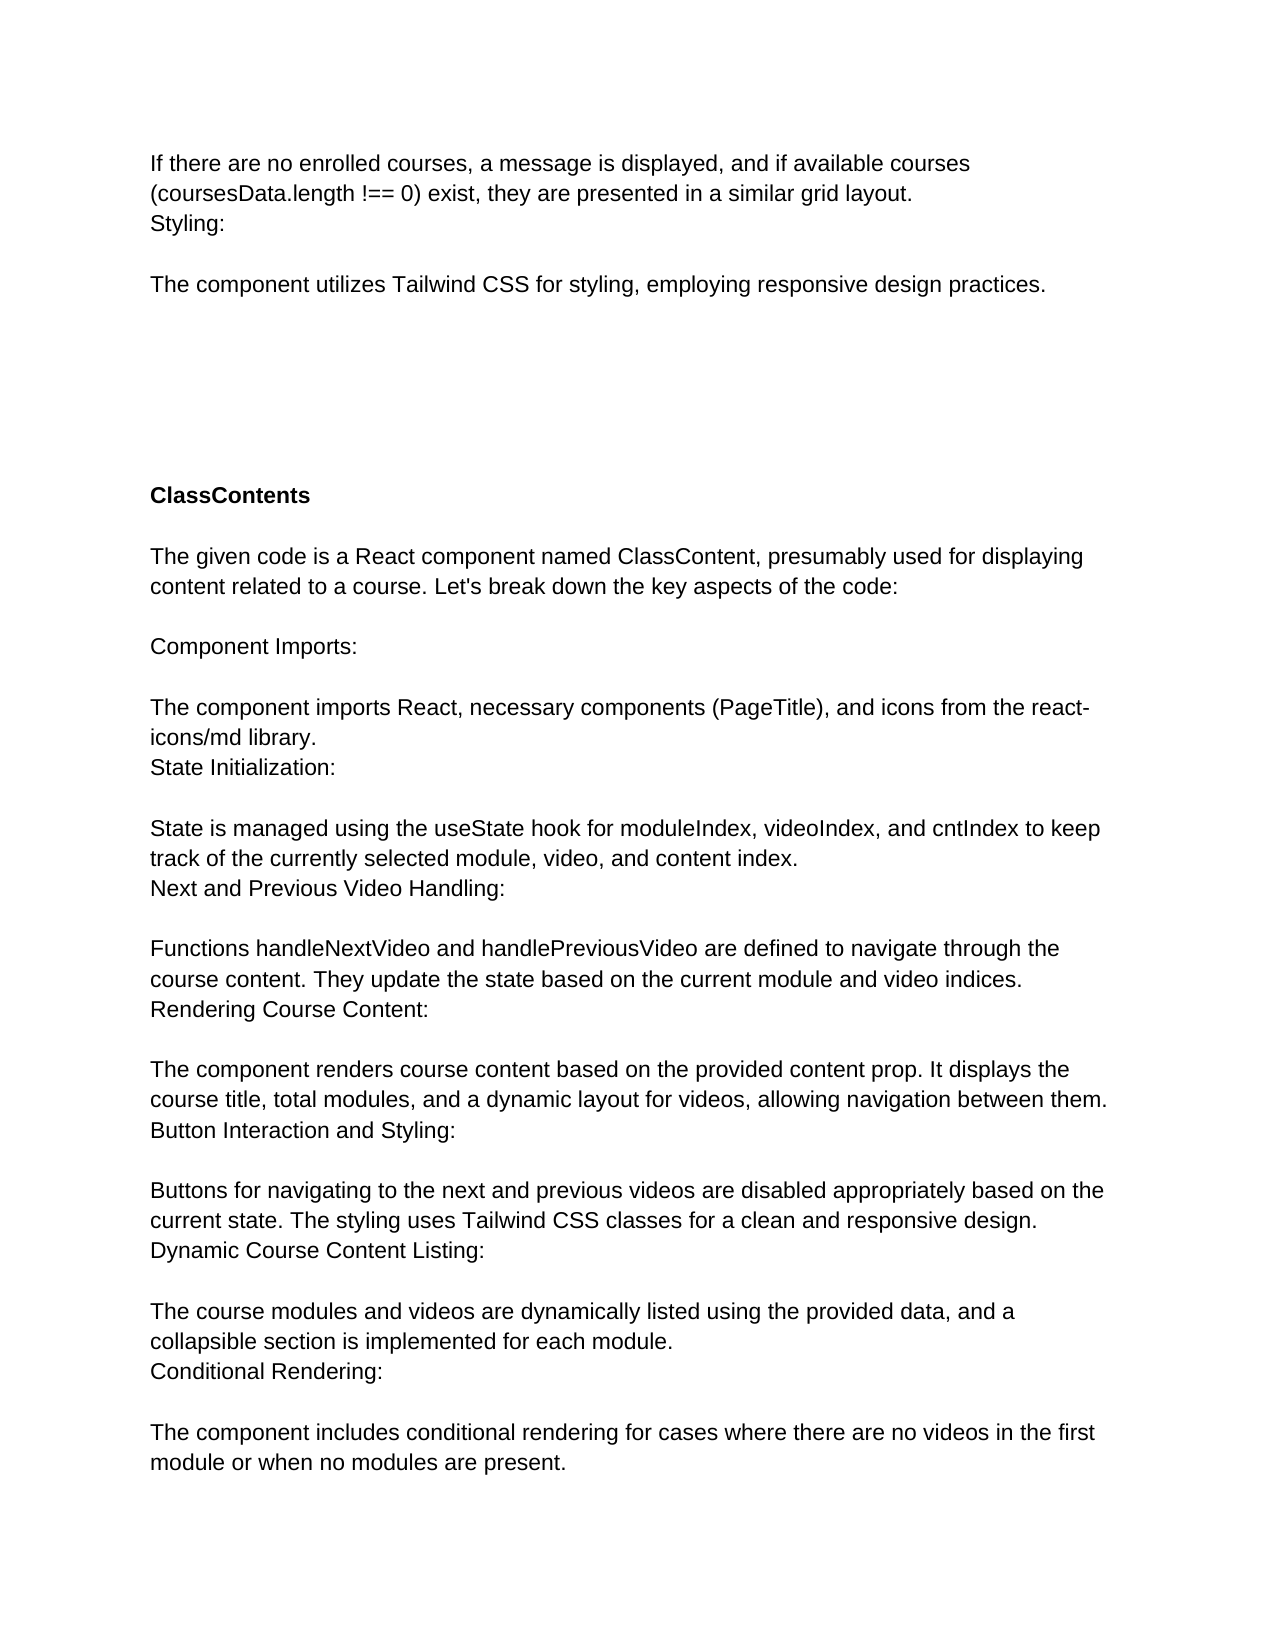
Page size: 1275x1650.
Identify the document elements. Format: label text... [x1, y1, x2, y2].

text The course modules and videos are dynamically listed using the provided data, and a collapsible section is implemented for each module. [150, 1298, 1125, 1354]
text If there are no enrolled courses, a message is displayed, and if available courses (coursesData.length !== 0) exist, they are presented in a similar grid layout. [150, 150, 1125, 207]
text Styling: [150, 210, 1125, 237]
text The given code is a React component named ClassContent, presumably used for displaying content related to a course. Let's break down the key aspects of the code: [150, 543, 1125, 599]
text ClassContents [150, 482, 1125, 509]
text The component includes conditional rendering for cases where there are no videos in the first module or when no modules are present. [150, 1419, 1125, 1475]
text Component Imports: [150, 633, 1125, 660]
text Dynamic Course Content Listing: [150, 1237, 1125, 1264]
text Functions handleNextVideo and handlePreviousVideo are defined to navigate through the course content. They update the state based on the current module and video indices. [150, 935, 1125, 992]
text Button Interaction and Styling: [150, 1117, 1125, 1143]
text Rendering Course Content: [150, 996, 1125, 1022]
text Next and Previous Video Handling: [150, 875, 1125, 901]
text State is managed using the useState hook for moduleIndex, videoIndex, and cntIndex to keep track of the currently selected module, video, and content index. [150, 814, 1125, 871]
text State Initialization: [150, 754, 1125, 781]
text The component utilizes Tailwind CSS for styling, employing responsive design practices. [150, 271, 1125, 297]
text The component imports React, necessary components (PageTitle), and icons from the react-icons/md library. [150, 694, 1125, 750]
text Conditional Rendering: [150, 1358, 1125, 1385]
text Buttons for navigating to the next and previous videos are disabled appropriately based on the current state. The styling uses Tailwind CSS classes for a clean and responsive design. [150, 1177, 1125, 1234]
text The component renders course content based on the provided content prop. It displays the course title, total modules, and a dynamic layout for videos, allowing navigation between them. [150, 1056, 1125, 1113]
